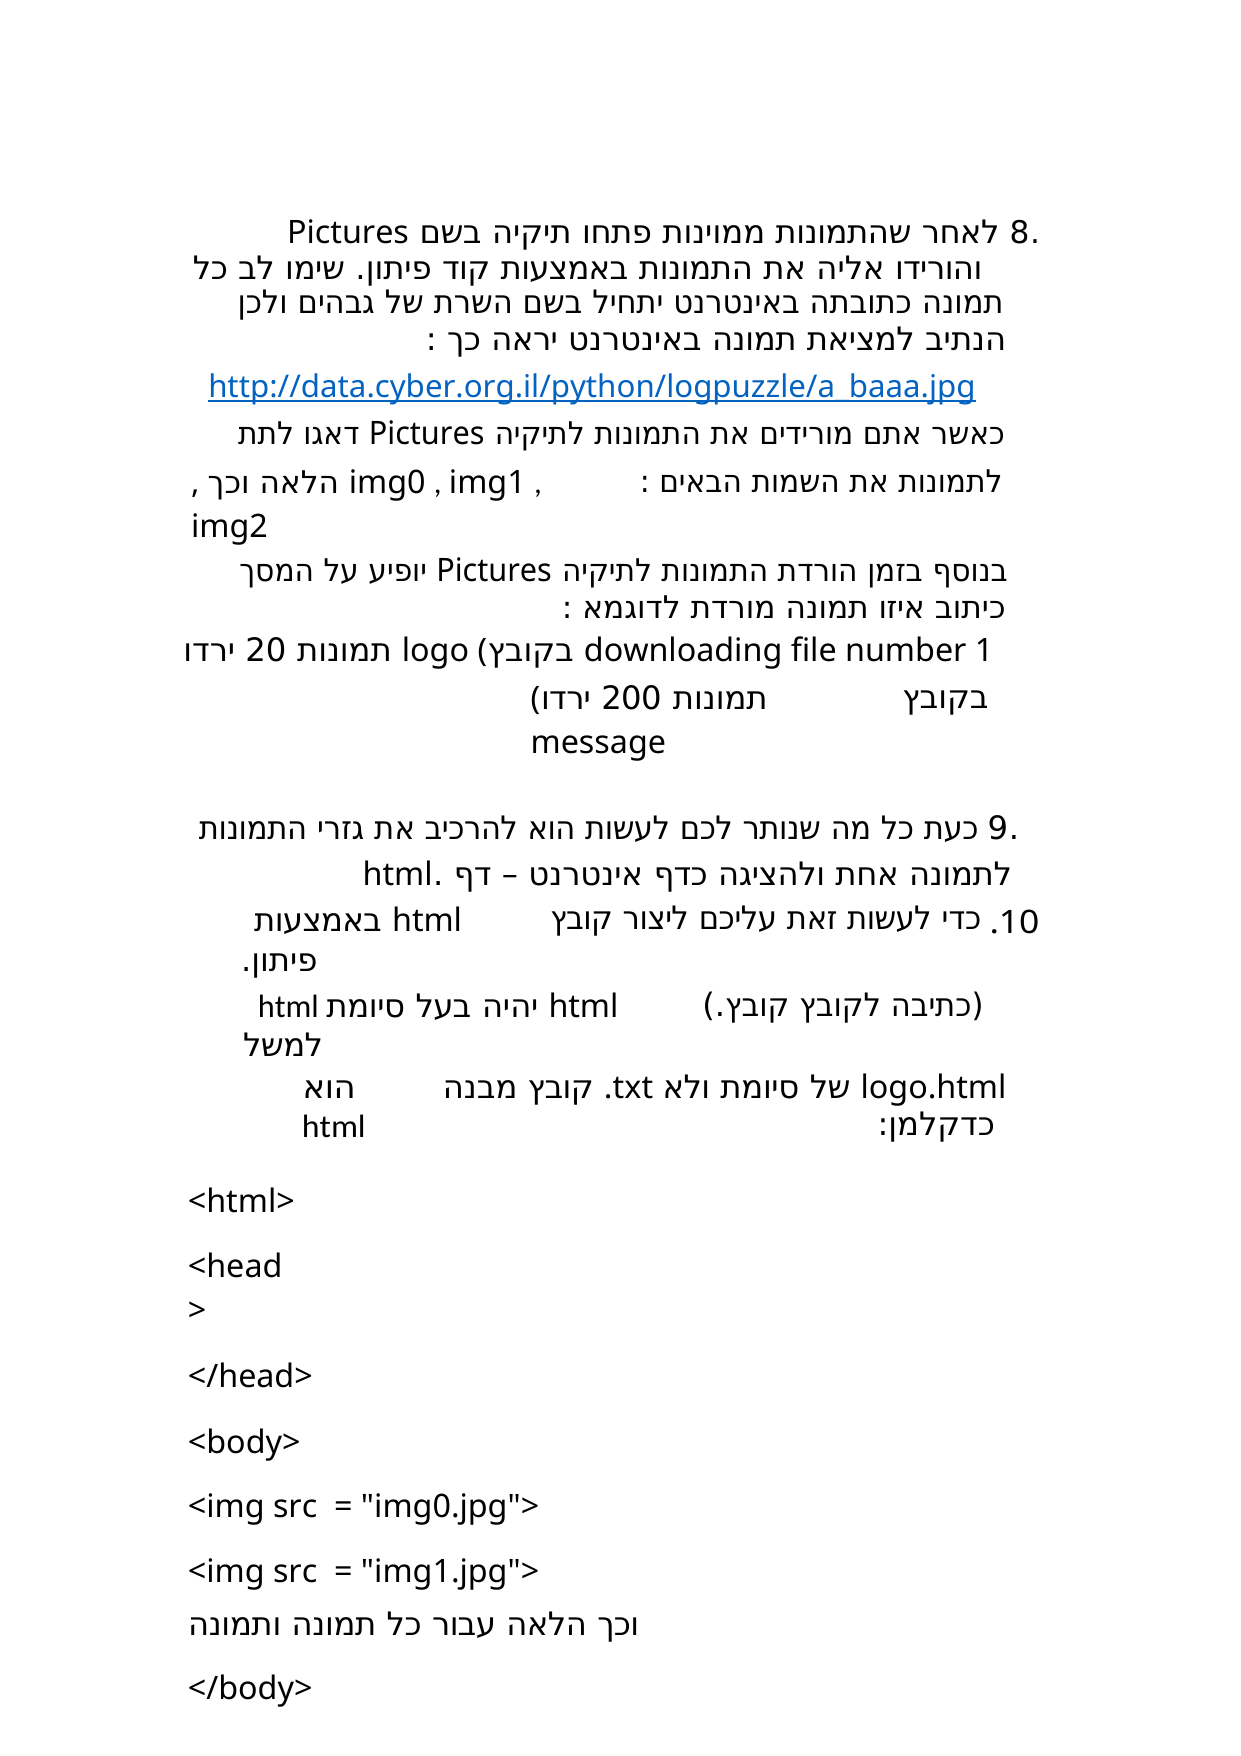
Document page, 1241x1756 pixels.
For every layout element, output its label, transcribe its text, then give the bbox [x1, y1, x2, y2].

text (כתיבה לקובץ קובץ.) [702, 987, 1240, 1024]
text והורידו אליה את התמונות באמצעות קוד פיתון. שימו לב כל [192, 252, 1240, 286]
text לתמונה אחת ולהציגה כדף אינטרנט – דף .html [363, 851, 1240, 895]
text , הלאה וכך img0 , img1 , img2 [191, 459, 606, 547]
text בקובץ [902, 679, 1240, 717]
text כיתוב איזו תמונה מורדת לדוגמא : [197, 589, 1090, 625]
text וכך הלאה עבור כל תמונה ותמונה [188, 1605, 1240, 1643]
text לתמונות את השמות הבאים : [619, 464, 1240, 500]
text <body> [188, 1419, 1240, 1463]
text כדקלמן: [877, 1107, 1240, 1143]
text תמונה כתובתה באינטרנט יתחיל בשם השרת של גבהים ולכן [178, 286, 1003, 321]
text קובץ מבנה .txt של סיומת ולא logo.html [442, 1068, 1240, 1107]
text (תמונות 200 ירדו message [530, 675, 891, 763]
text html באמצעות פיתון. [241, 897, 535, 979]
text <img src = "img1.jpg"> [188, 1548, 1240, 1592]
text בנוסף בזמן הורדת התמונות לתיקיה Pictures יופיע על המסך [178, 550, 1017, 589]
text .9 כעת כל מה שנותר לכם לעשות הוא להרכיב את גזרי התמונות [199, 809, 1240, 847]
text כאשר אתם מורידים את התמונות לתיקיה Pictures דאגו לתת [178, 410, 1014, 454]
text תמונות 20 ירדו logo (בקובץ downloading file number 1 [173, 627, 1003, 671]
text כדי לעשות זאת עליכם ליצור קובץ [546, 899, 985, 937]
text .8 לאחר שהתמונות ממוינות פתחו תיקיה בשם Pictures [277, 208, 1240, 252]
text <img src = "img0.jpg"> [188, 1483, 1240, 1527]
text .10 [989, 899, 1240, 943]
text html יהיה בעל סיומת html למשל [242, 983, 683, 1064]
text http://data.cyber.org.il/python/logpuzzle/a_baaa.jpg [208, 363, 1240, 406]
text <head> [188, 1242, 300, 1330]
text </head> [188, 1352, 1240, 1396]
text </body> [188, 1664, 1240, 1708]
text הוא html [302, 1068, 423, 1145]
text הנתיב למציאת תמונה באינטרנט יראה כך : [208, 321, 1240, 358]
text <html> [188, 1178, 300, 1222]
